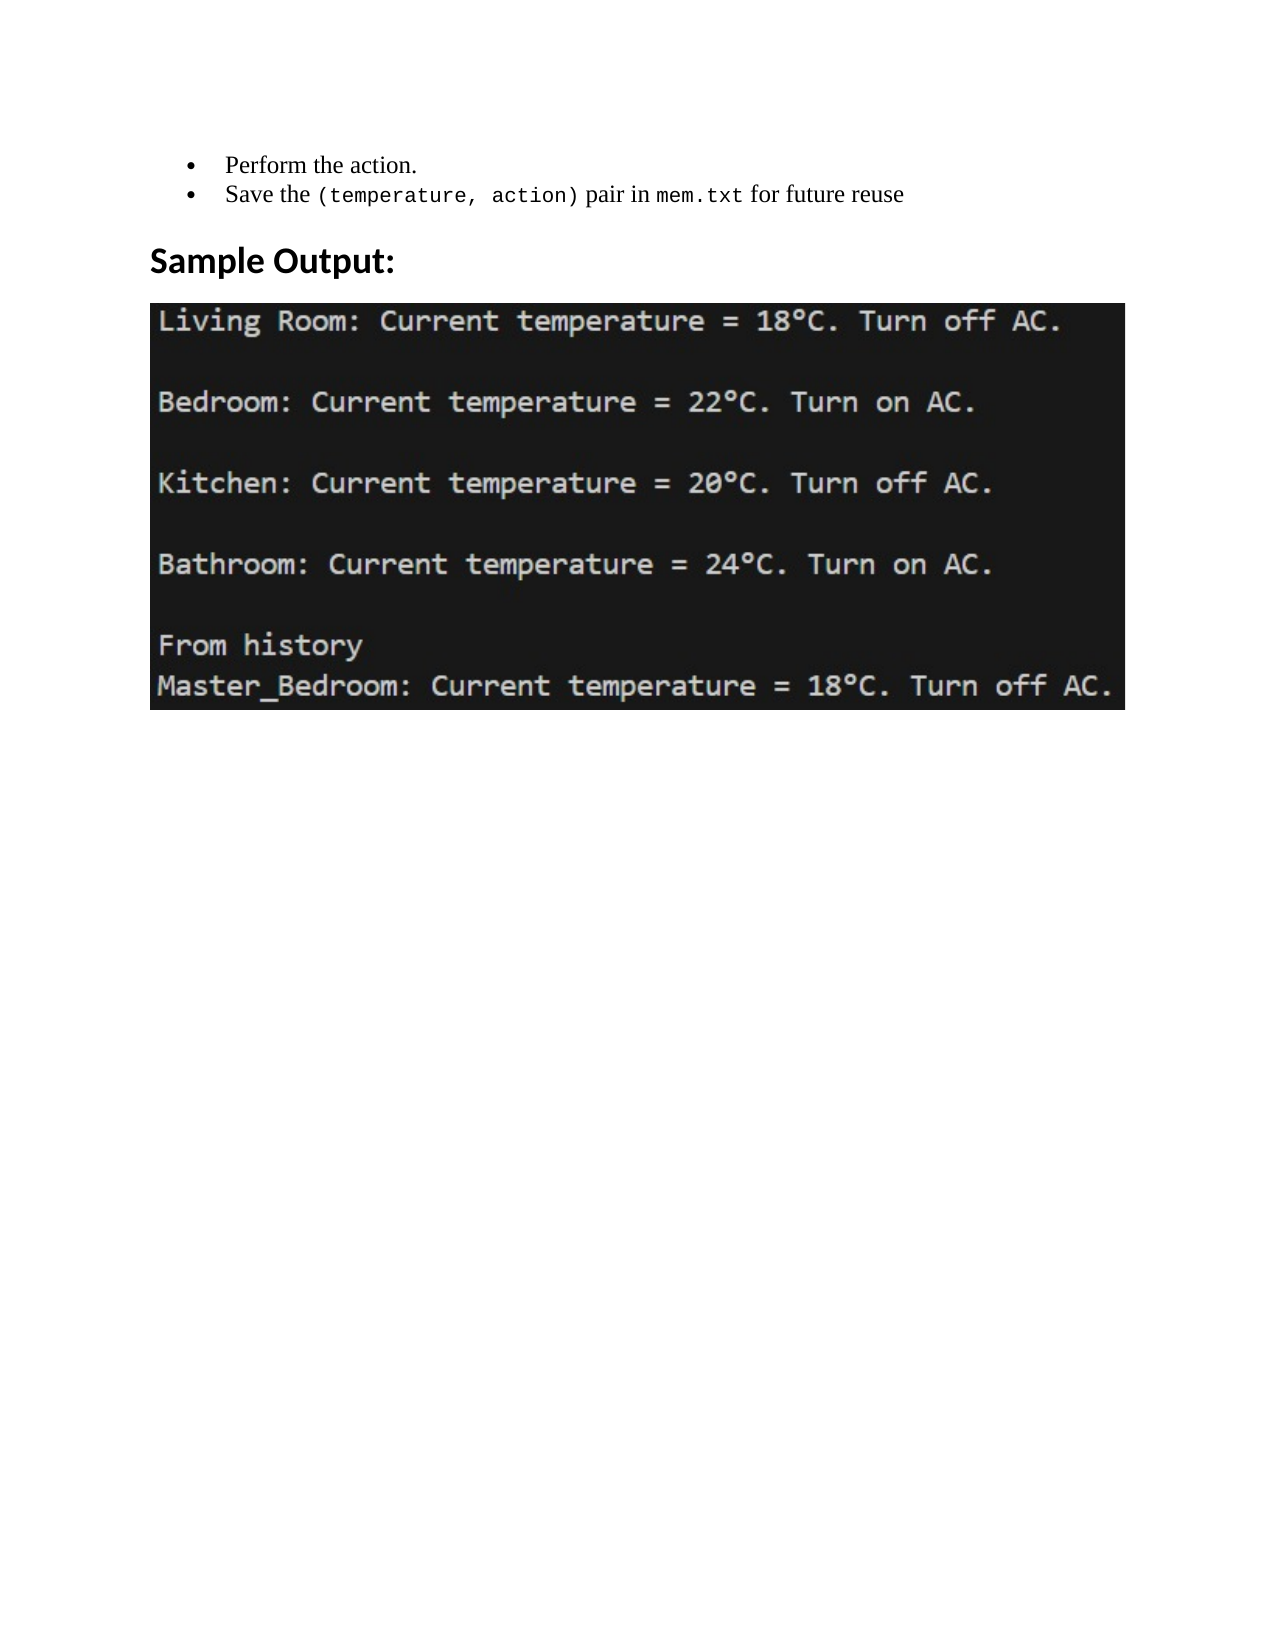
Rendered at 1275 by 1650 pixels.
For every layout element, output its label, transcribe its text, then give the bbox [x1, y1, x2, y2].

list Perform the action. [187, 150, 1125, 179]
text Sample Output: [150, 237, 1125, 283]
list Save the (temperature, action) pair in mem.txt for future reuse [187, 179, 1125, 208]
picture [150, 303, 1125, 710]
